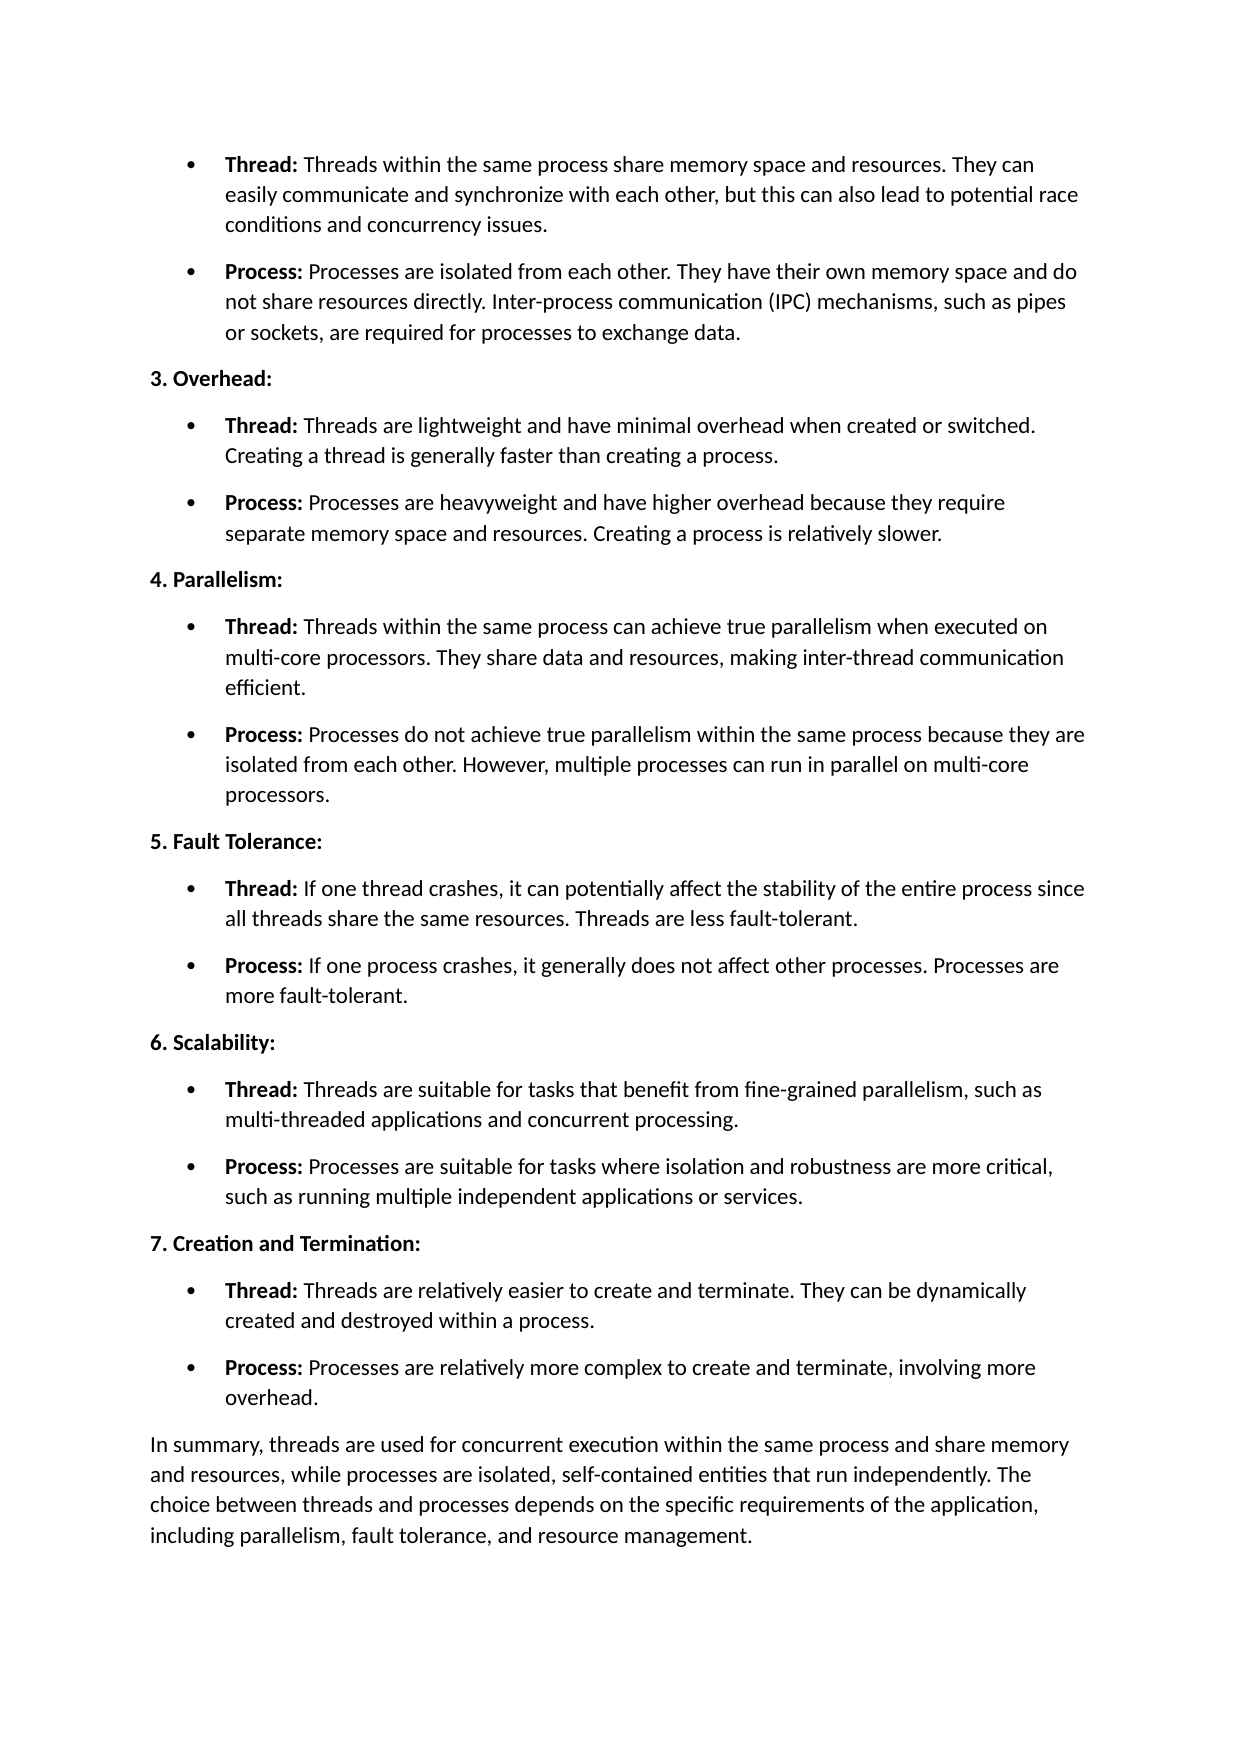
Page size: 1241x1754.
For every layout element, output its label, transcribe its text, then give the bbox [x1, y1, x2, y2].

list Process: Processes are relatively more complex to create and terminate, involving more overhead. [187, 1353, 1090, 1411]
list Thread: If one thread crashes, it can potentially affect the stability of the entire process since all threads share the same resources. Threads are less fault-tolerant. [187, 874, 1090, 932]
list Process: Processes are heavyweight and have higher overhead because they require separate memory space and resources. Creating a process is relatively slower. [187, 488, 1090, 547]
text In summary, threads are used for concurrent execution within the same process and share memory and resources, while processes are isolated, self-contained entities that run independently. The choice between threads and processes depends on the specific requirements of the application, including parallelism, fault tolerance, and resource management. [150, 1430, 1090, 1549]
list Thread: Threads are lightweight and have minimal overhead when created or switched. Creating a thread is generally faster than creating a process. [187, 411, 1090, 470]
list Process: Processes do not achieve true parallelism within the same process because they are isolated from each other. However, multiple processes can run in parallel on multi-core processors. [187, 720, 1090, 808]
text 4. Parallelism: [150, 566, 1090, 594]
list Thread: Threads are suitable for tasks that benefit from fine-grained parallelism, such as multi-threaded applications and concurrent processing. [187, 1075, 1090, 1133]
text 3. Overhead: [150, 364, 1090, 393]
text 5. Fault Tolerance: [150, 827, 1090, 855]
list Process: If one process crashes, it generally does not affect other processes. Processes are more fault-tolerant. [187, 951, 1090, 1009]
list Process: Processes are suitable for tasks where isolation and robustness are more critical, such as running multiple independent applications or services. [187, 1152, 1090, 1210]
list Thread: Threads within the same process share memory space and resources. They can easily communicate and synchronize with each other, but this can also lead to potential race conditions and concurrency issues. [187, 150, 1090, 238]
list Thread: Threads within the same process can achieve true parallelism when executed on multi-core processors. They share data and resources, making inter-thread communication efficient. [187, 612, 1090, 701]
list Process: Processes are isolated from each other. They have their own memory space and do not share resources directly. Inter-process communication (IPC) mechanisms, such as pipes or sockets, are required for processes to exchange data. [187, 257, 1090, 346]
text 6. Scalability: [150, 1028, 1090, 1056]
text 7. Creation and Termination: [150, 1229, 1090, 1257]
list Thread: Threads are relatively easier to create and terminate. They can be dynamically created and destroyed within a process. [187, 1276, 1090, 1334]
